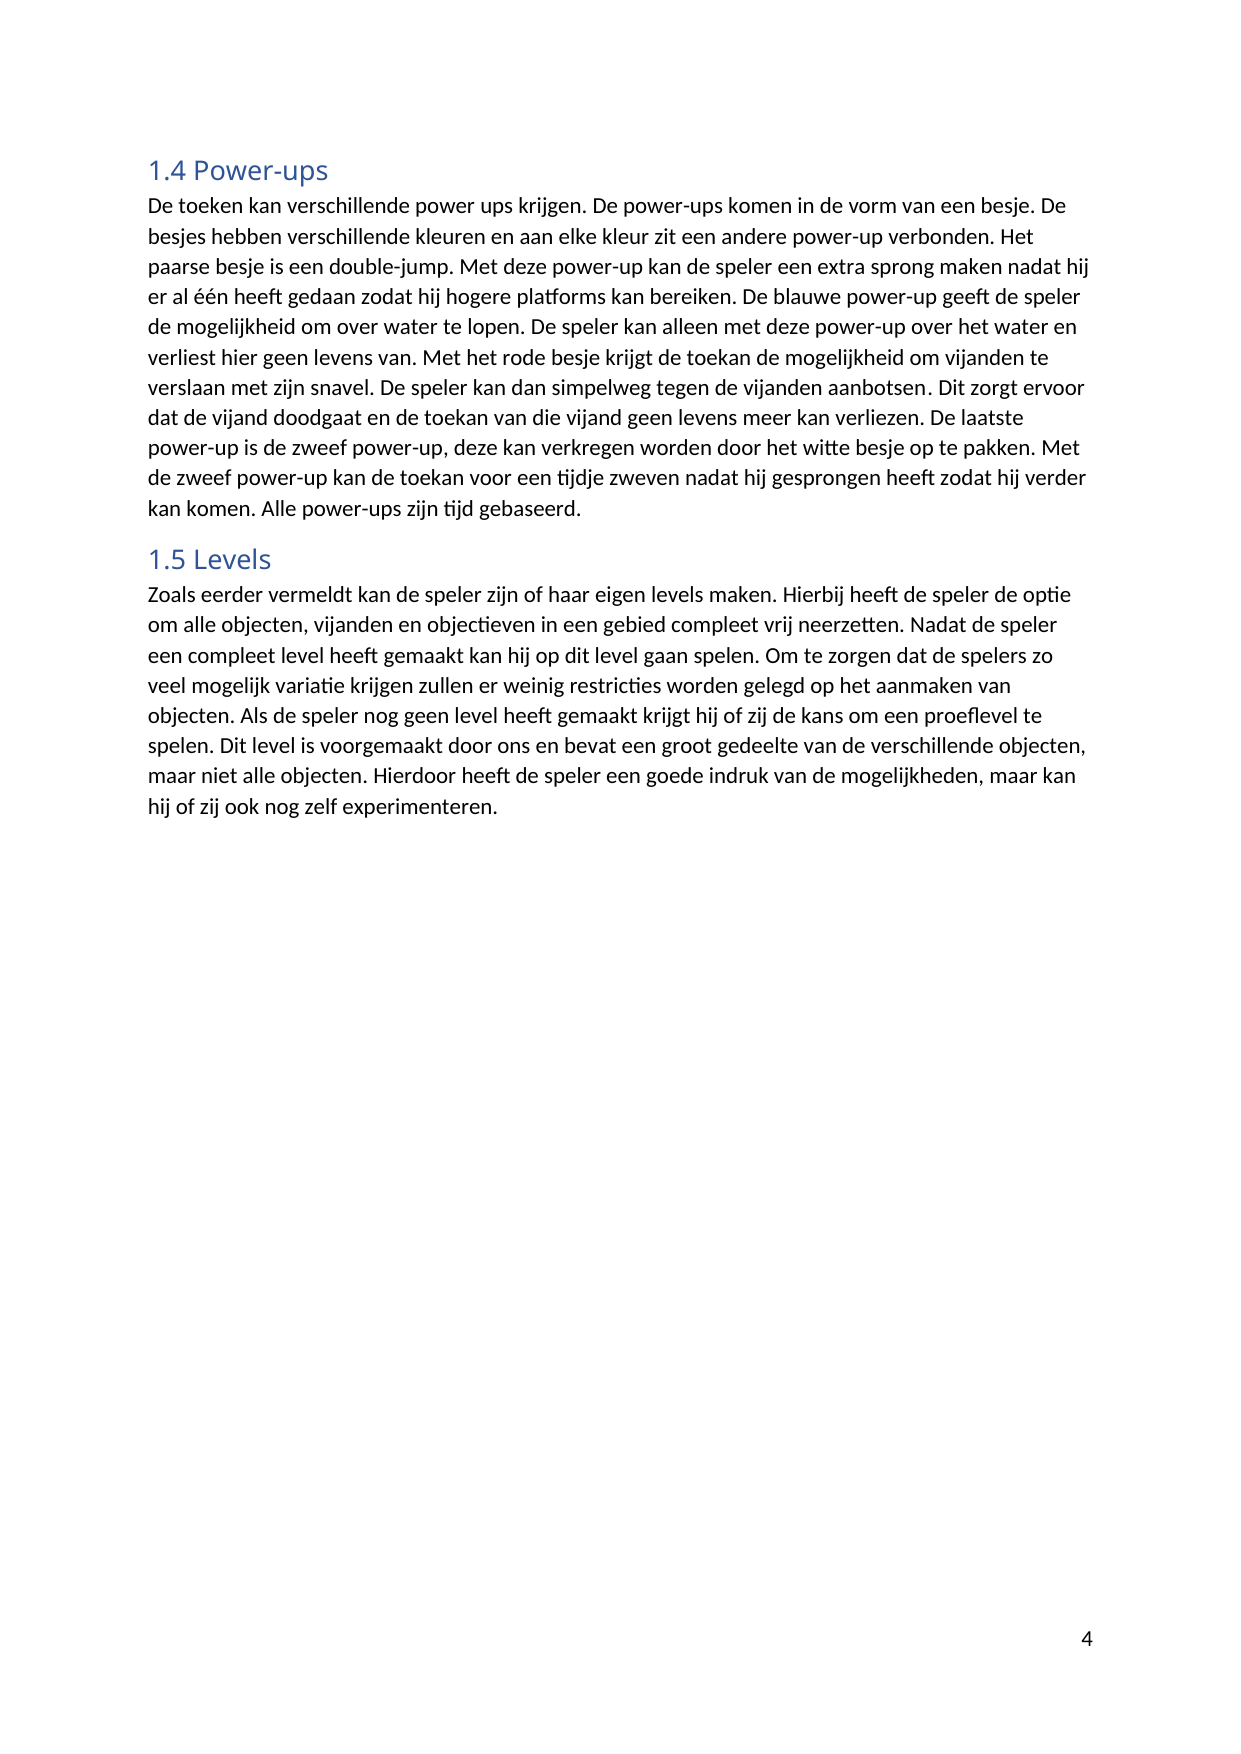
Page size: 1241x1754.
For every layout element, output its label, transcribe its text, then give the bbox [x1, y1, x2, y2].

subtitle 1.5 Levels [148, 541, 1093, 577]
text Zoals eerder vermeldt kan de speler zijn of haar eigen levels maken. Hierbij heeft de speler de optie om alle objecten, vijanden en objectieven in een gebied compleet vrij neerzetten. Nadat de speler een compleet level heeft gemaakt kan hij op dit level gaan spelen. Om te zorgen dat de spelers zo veel mogelijk variatie krijgen zullen er weinig restricties worden gelegd op het aanmaken van objecten. Als de speler nog geen level heeft gemaakt krijgt hij of zij de kans om een proeflevel te spelen. Dit level is voorgemaakt door ons en bevat een groot gedeelte van de verschillende objecten, maar niet alle objecten. Hierdoor heeft de speler een goede indruk van de mogelijkheden, maar kan hij of zij ook nog zelf experimenteren. [148, 580, 1093, 820]
text De toeken kan verschillende power ups krijgen. De power-ups komen in de vorm van een besje. De besjes hebben verschillende kleuren en aan elke kleur zit een andere power-up verbonden. Het paarse besje is een double-jump. Met deze power-up kan de speler een extra sprong maken nadat hij er al één heeft gedaan zodat hij hogere platforms kan bereiken. De blauwe power-up geeft de speler de mogelijkheid om over water te lopen. De speler kan alleen met deze power-up over het water en verliest hier geen levens van. Met het rode besje krijgt de toekan de mogelijkheid om vijanden te verslaan met zijn snavel. De speler kan dan simpelweg tegen de vijanden aanbotsen. Dit zorgt ervoor dat de vijand doodgaat en de toekan van die vijand geen levens meer kan verliezen. De laatste power-up is de zweef power-up, deze kan verkregen worden door het witte besje op te pakken. Met de zweef power-up kan de toekan voor een tijdje zweven nadat hij gesprongen heeft zodat hij verder kan komen. Alle power-ups zijn tijd gebaseerd. [148, 192, 1093, 522]
subtitle 1.4 Power-ups [148, 152, 1093, 189]
